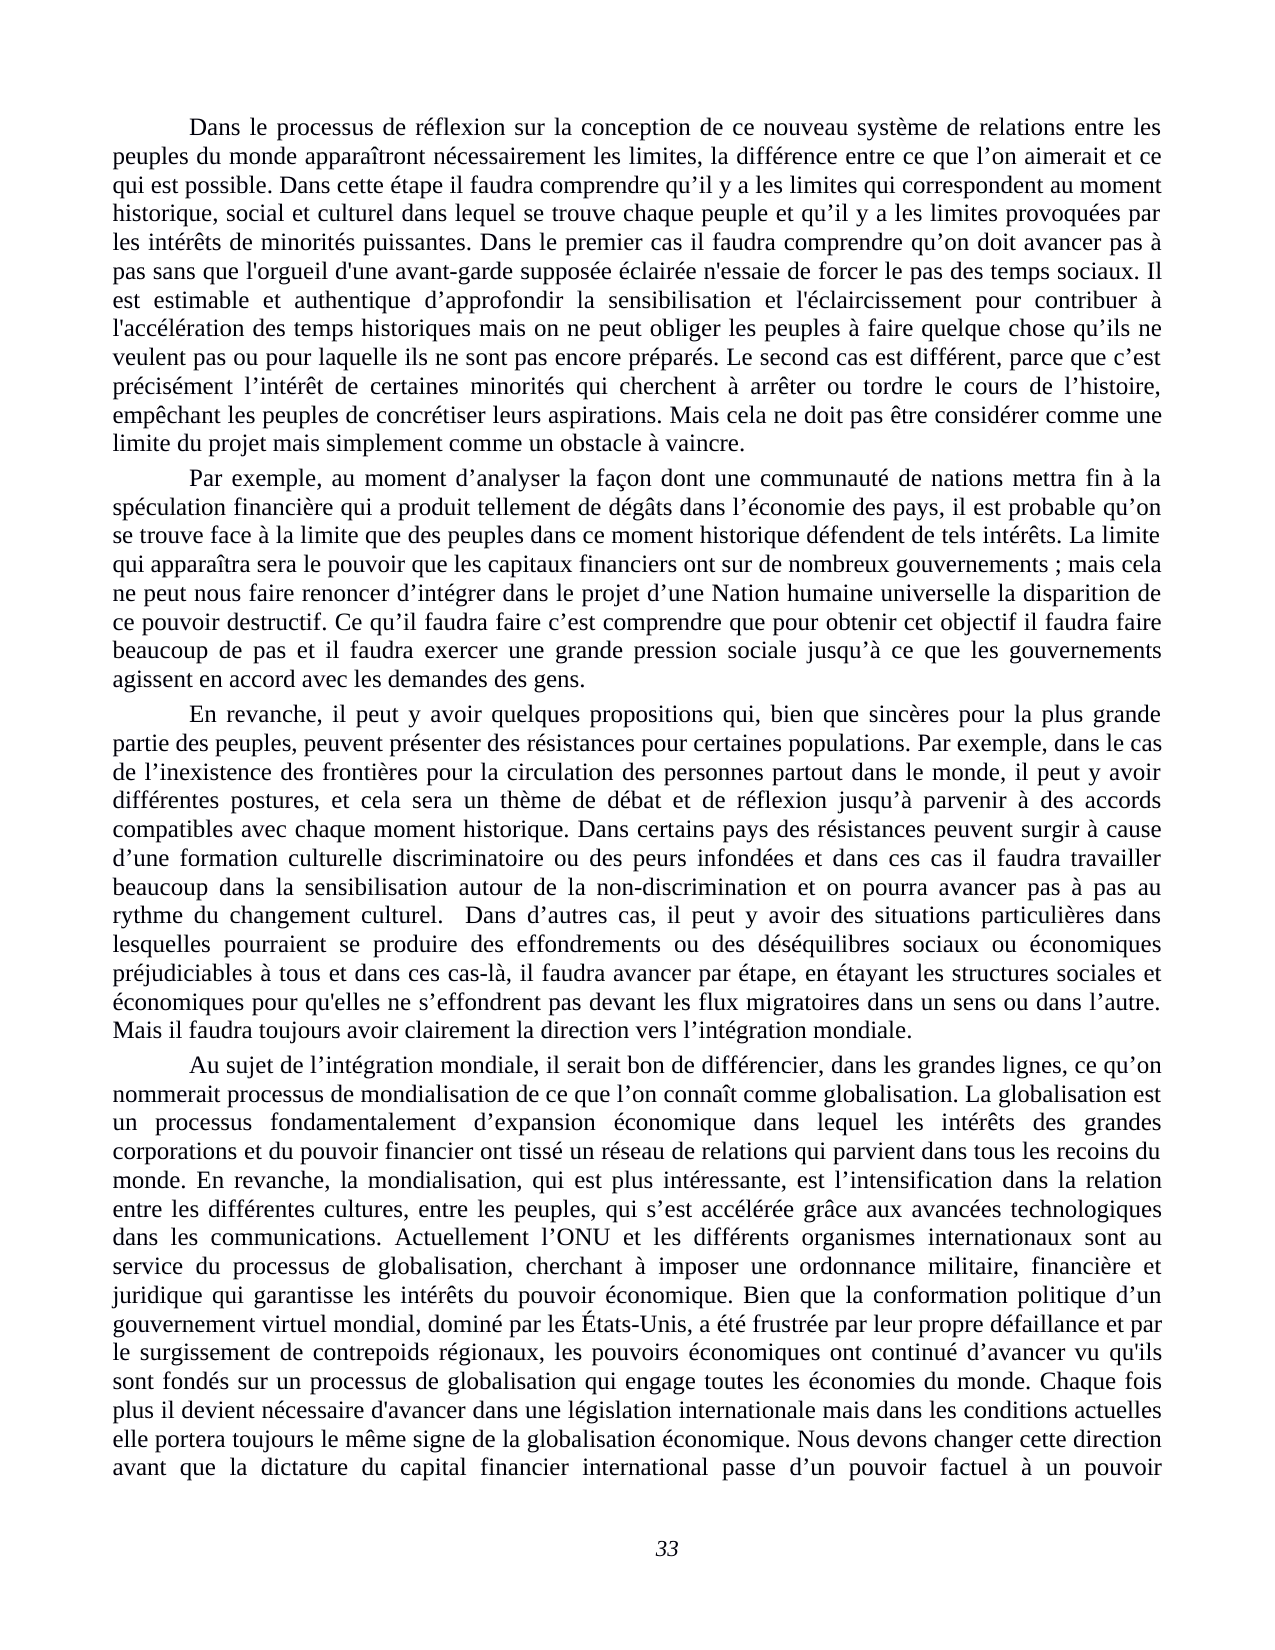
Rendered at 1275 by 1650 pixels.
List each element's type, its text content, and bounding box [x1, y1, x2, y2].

text Par exemple, au moment d’analyser la façon dont une communauté de nations mettra fin à la spéculation financière qui a produit tellement de dégâts dans l’économie des pays, il est probable qu’on se trouve face à la limite que des peuples dans ce moment historique défendent de tels intérêts. La limite qui apparaîtra sera le pouvoir que les capitaux financiers ont sur de nombreux gouvernements ; mais cela ne peut nous faire renoncer d’intégrer dans le projet d’une Nation humaine universelle la disparition de ce pouvoir destructif. Ce qu’il faudra faire c’est comprendre que pour obtenir cet objectif il faudra faire beaucoup de pas et il faudra exercer une grande pression sociale jusqu’à ce que les gouvernements agissent en accord avec les demandes des gens. [112, 463, 1163, 693]
text Dans le processus de réflexion sur la conception de ce nouveau système de relations entre les peuples du monde apparaîtront nécessairement les limites, la différence entre ce que l’on aimerait et ce qui est possible. Dans cette étape il faudra comprendre qu’il y a les limites qui correspondent au moment historique, social et culturel dans lequel se trouve chaque peuple et qu’il y a les limites provoquées par les intérêts de minorités puissantes. Dans le premier cas il faudra comprendre qu’on doit avancer pas à pas sans que l'orgueil d'une avant-garde supposée éclairée n'essaie de forcer le pas des temps sociaux. Il est estimable et authentique d’approfondir la sensibilisation et l'éclaircissement pour contribuer à l'accélération des temps historiques mais on ne peut obliger les peuples à faire quelque chose qu’ils ne veulent pas ou pour laquelle ils ne sont pas encore préparés. Le second cas est différent, parce que c’est précisément l’intérêt de certaines minorités qui cherchent à arrêter ou tordre le cours de l’histoire, empêchant les peuples de concrétiser leurs aspirations. Mais cela ne doit pas être considérer comme une limite du projet mais simplement comme un obstacle à vaincre. [112, 112, 1163, 457]
text En revanche, il peut y avoir quelques propositions qui, bien que sincères pour la plus grande partie des peuples, peuvent présenter des résistances pour certaines populations. Par exemple, dans le cas de l’inexistence des frontières pour la circulation des personnes partout dans le monde, il peut y avoir différentes postures, et cela sera un thème de débat et de réflexion jusqu’à parvenir à des accords compatibles avec chaque moment historique. Dans certains pays des résistances peuvent surgir à cause d’une formation culturelle discriminatoire ou des peurs infondées et dans ces cas il faudra travailler beaucoup dans la sensibilisation autour de la non-discrimination et on pourra avancer pas à pas au rythme du changement culturel. Dans d’autres cas, il peut y avoir des situations particulières dans lesquelles pourraient se produire des effondrements ou des déséquilibres sociaux ou économiques préjudiciables à tous et dans ces cas-là, il faudra avancer par étape, en étayant les structures sociales et économiques pour qu'elles ne s’effondrent pas devant les flux migratoires dans un sens ou dans l’autre. Mais il faudra toujours avoir clairement la direction vers l’intégration mondiale. [112, 699, 1163, 1044]
